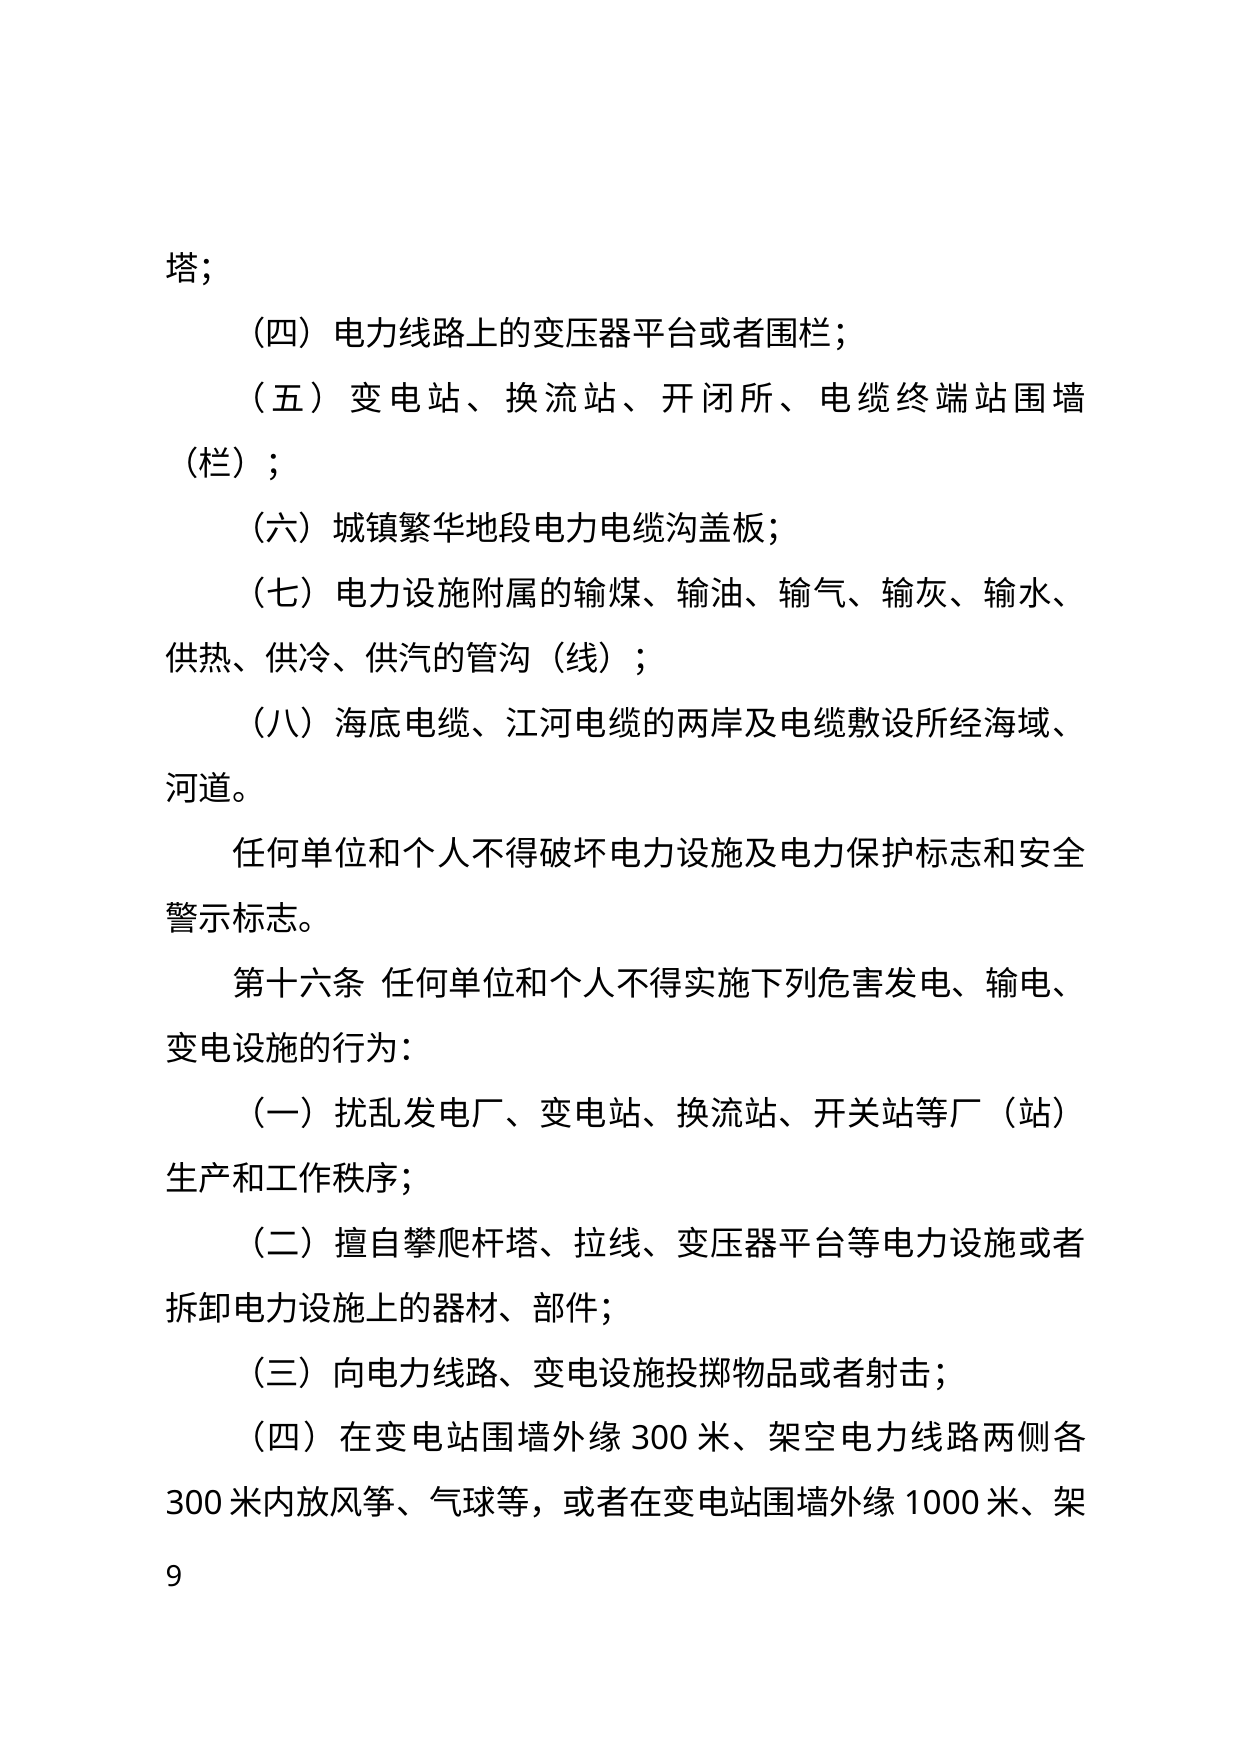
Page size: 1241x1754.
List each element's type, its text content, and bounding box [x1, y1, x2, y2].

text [165, 1403, 1087, 1533]
text （三）向电力线路、变电设施投掷物品或者射击； [165, 1338, 1087, 1403]
text （四）电力线路上的变压器平台或者围栏； [165, 298, 1087, 363]
text （八）海底电缆、江河电缆的两岸及电缆敷设所经海域、河道。 [165, 688, 1087, 818]
text （五）变电站、换流站、开闭所、电缆终端站围墙（栏）； [165, 363, 1087, 493]
text （二）擅自攀爬杆塔、拉线、变压器平台等电力设施或者拆卸电力设施上的器材、部件； [165, 1208, 1087, 1338]
text 第十六条 任何单位和个人不得实施下列危害发电、输电、变电设施的行为： [165, 948, 1087, 1078]
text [165, 233, 1087, 298]
text 任何单位和个人不得破坏电力设施及电力保护标志和安全警示标志。 [165, 818, 1087, 948]
text （一）扰乱发电厂、变电站、换流站、开关站等厂（站）生产和工作秩序； [165, 1078, 1087, 1208]
text （七）电力设施附属的输煤、输油、输气、输灰、输水、供热、供冷、供汽的管沟（线）； [165, 558, 1087, 688]
text （六）城镇繁华地段电力电缆沟盖板； [165, 493, 1087, 558]
